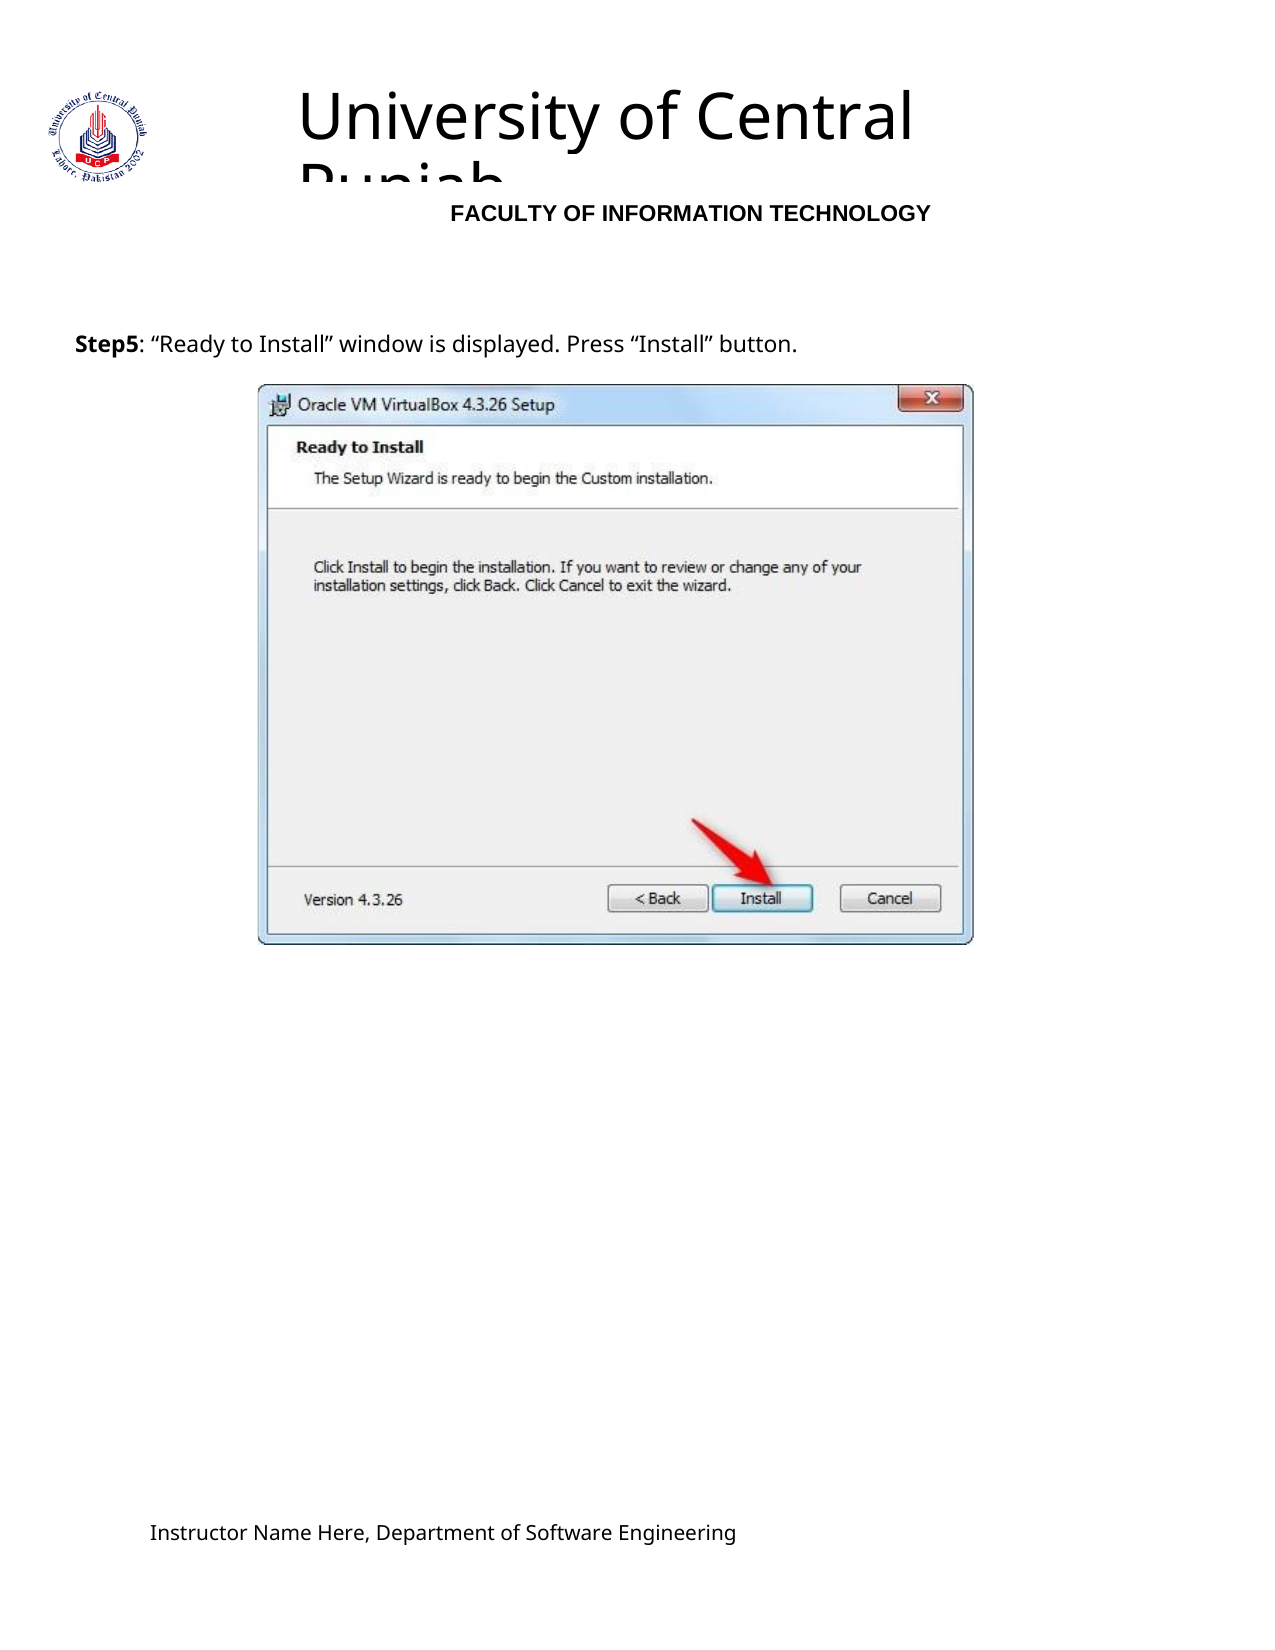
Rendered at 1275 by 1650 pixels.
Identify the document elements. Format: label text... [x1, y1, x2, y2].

text Step5: “Ready to Install” window is displayed. Press “Install” button. [75, 328, 1212, 360]
picture [257, 384, 974, 945]
picture [48, 91, 147, 182]
